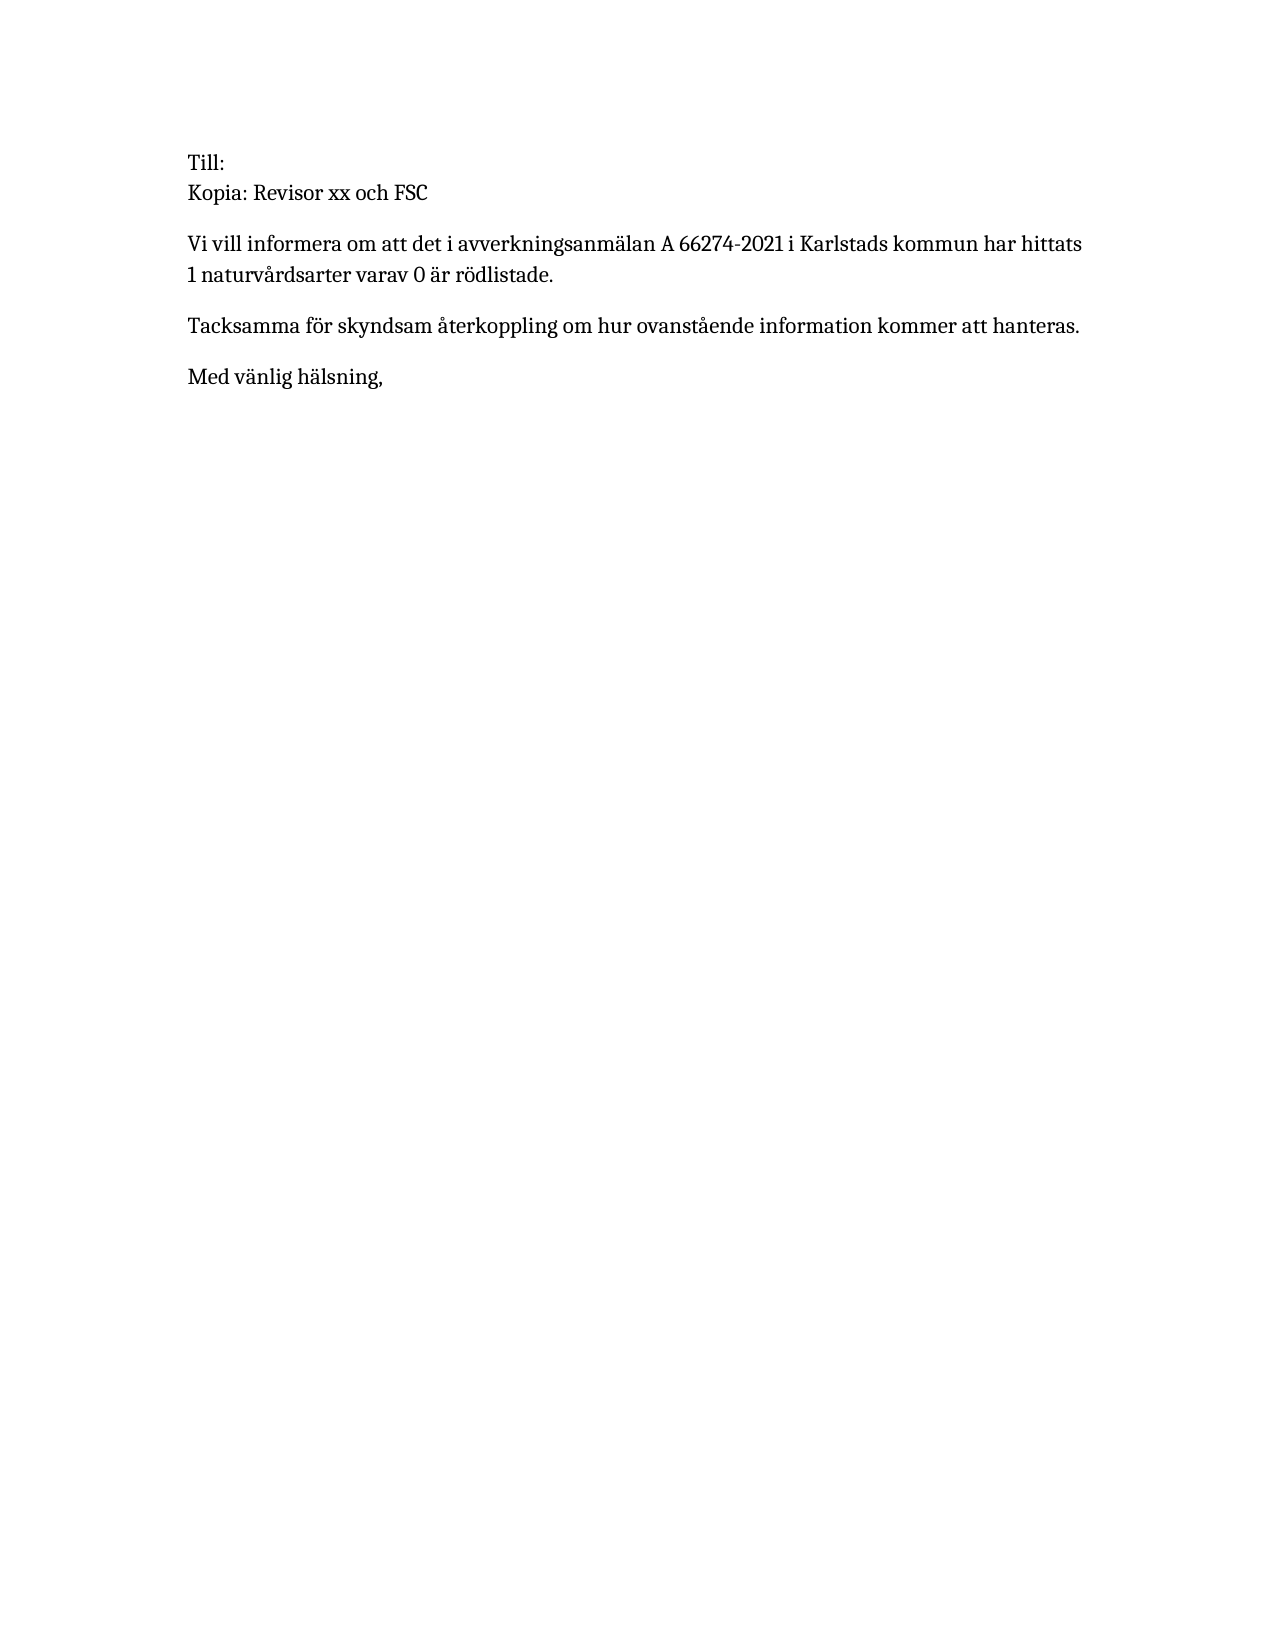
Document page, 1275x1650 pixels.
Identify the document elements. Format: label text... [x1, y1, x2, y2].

text Med vänlig hälsning, [187, 363, 1087, 420]
text Vi vill informera om att det i avverkningsanmälan A 66274-2021 i Karlstads kommun har hittats 1 naturvårdsarter varav 0 är rödlistade. [187, 231, 1087, 288]
text Tacksamma för skyndsam återkoppling om hur ovanstående information kommer att hanteras. [187, 312, 1087, 339]
text Till: Kopia: Revisor xx och FSC [187, 150, 1087, 207]
